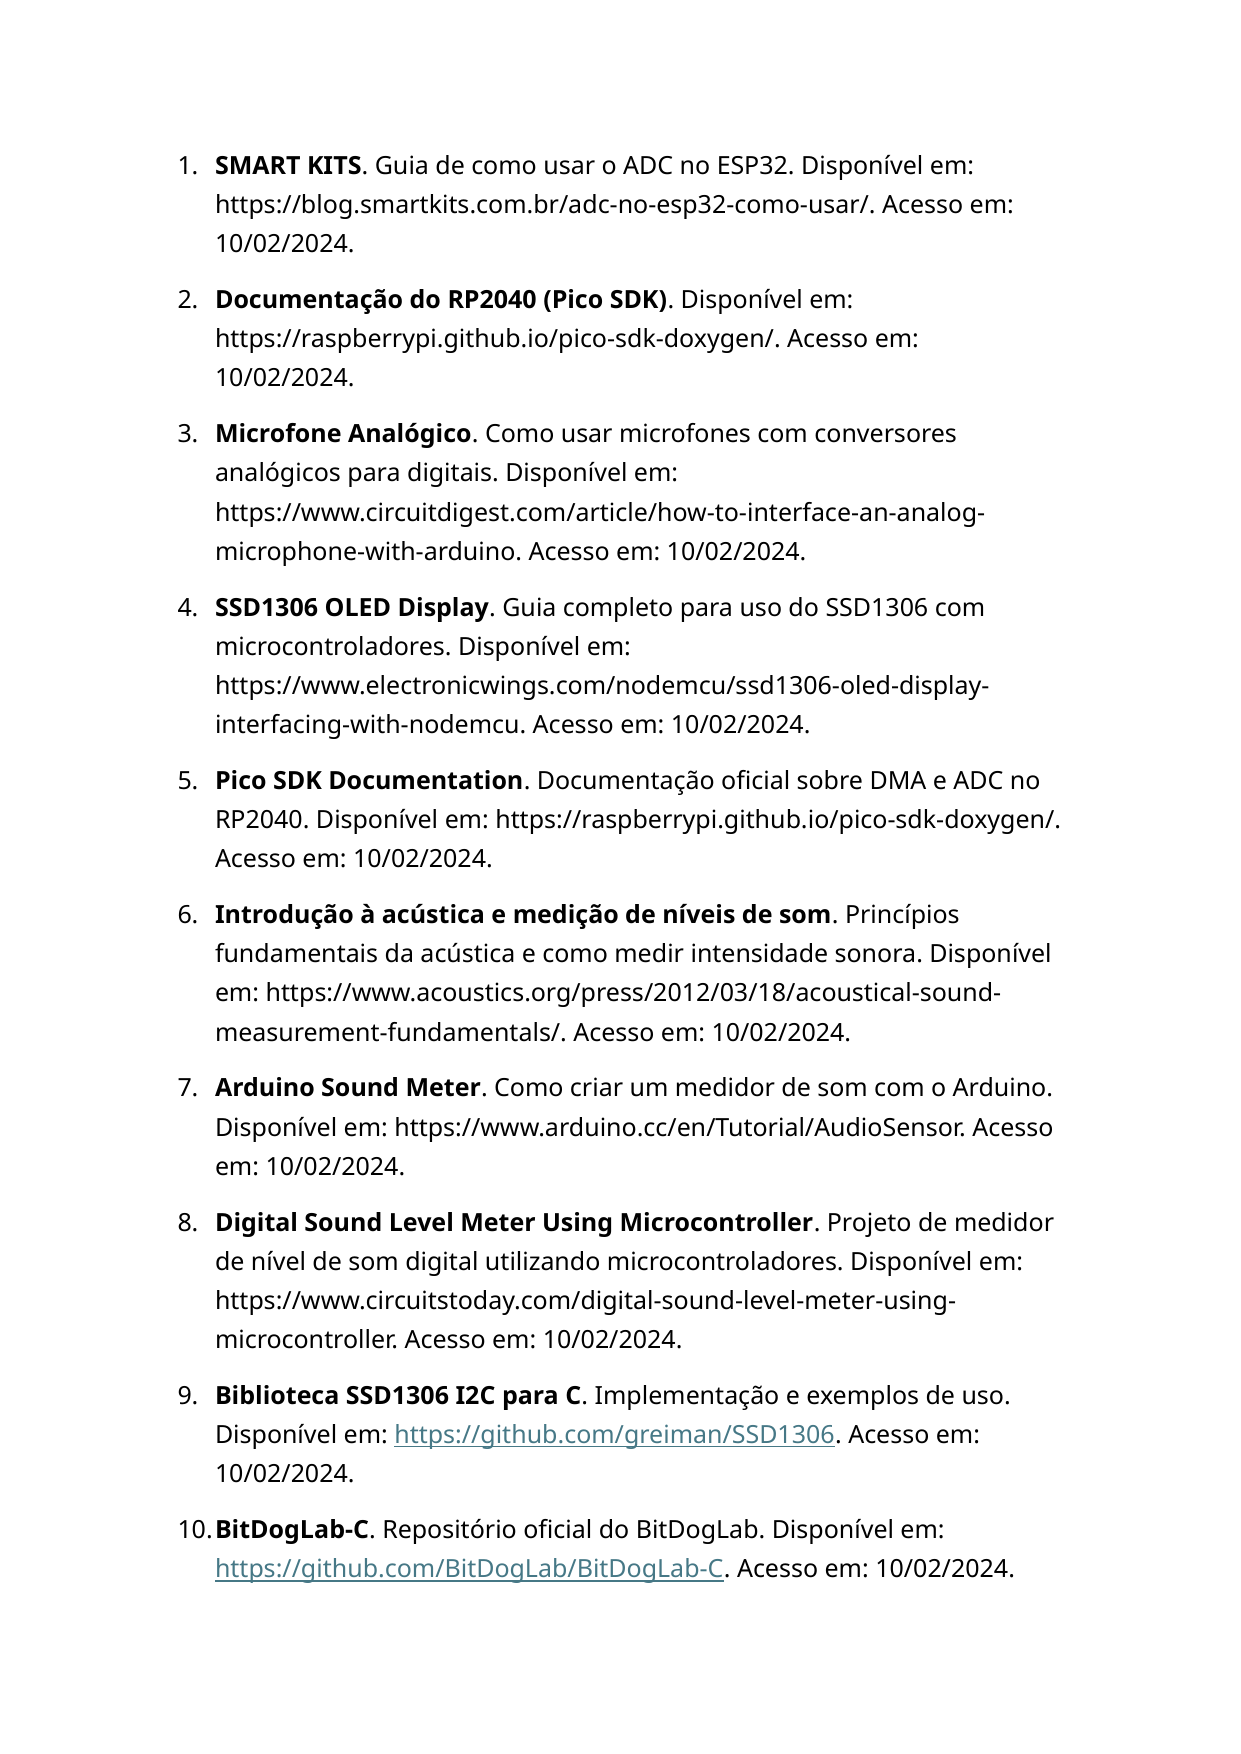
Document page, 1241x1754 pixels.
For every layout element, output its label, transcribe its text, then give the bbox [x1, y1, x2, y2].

list Digital Sound Level Meter Using Microcontroller. Projeto de medidor de nível de som digital utilizando microcontroladores. Disponível em: https://www.circuitstoday.com/digital-sound-level-meter-using-microcontroller. Acesso em: 10/02/2024. [177, 1204, 1063, 1356]
list Arduino Sound Meter. Como criar um medidor de som com o Arduino. Disponível em: https://www.arduino.cc/en/Tutorial/AudioSensor. Acesso em: 10/02/2024. [177, 1070, 1063, 1182]
list Microfone Analógico. Como usar microfones com conversores analógicos para digitais. Disponível em: https://www.circuitdigest.com/article/how-to-interface-an-analog-microphone-with-arduino. Acesso em: 10/02/2024. [177, 416, 1063, 567]
list SMART KITS. Guia de como usar o ADC no ESP32. Disponível em: https://blog.smartkits.com.br/adc-no-esp32-como-usar/. Acesso em: 10/02/2024. [177, 148, 1063, 260]
list Biblioteca SSD1306 I2C para C. Implementação e exemplos de uso. Disponível em: https://github.com/greiman/SSD1306. Acesso em: 10/02/2024. [177, 1378, 1063, 1490]
list Introdução à acústica e medição de níveis de som. Princípios fundamentais da acústica e como medir intensidade sonora. Disponível em: https://www.acoustics.org/press/2012/03/18/acoustical-sound-measurement-fundamentals/. Acesso em: 10/02/2024. [177, 897, 1063, 1048]
list Documentação do RP2040 (Pico SDK). Disponível em: https://raspberrypi.github.io/pico-sdk-doxygen/. Acesso em: 10/02/2024. [177, 282, 1063, 394]
list SSD1306 OLED Display. Guia completo para uso do SSD1306 com microcontroladores. Disponível em: https://www.electronicwings.com/nodemcu/ssd1306-oled-display-interfacing-with-nodemcu. Acesso em: 10/02/2024. [177, 589, 1063, 741]
list Pico SDK Documentation. Documentação oficial sobre DMA e ADC no RP2040. Disponível em: https://raspberrypi.github.io/pico-sdk-doxygen/. Acesso em: 10/02/2024. [177, 763, 1063, 875]
list BitDogLab-C. Repositório oficial do BitDogLab. Disponível em: https://github.com/BitDogLab/BitDogLab-C. Acesso em: 10/02/2024. [177, 1512, 1063, 1585]
